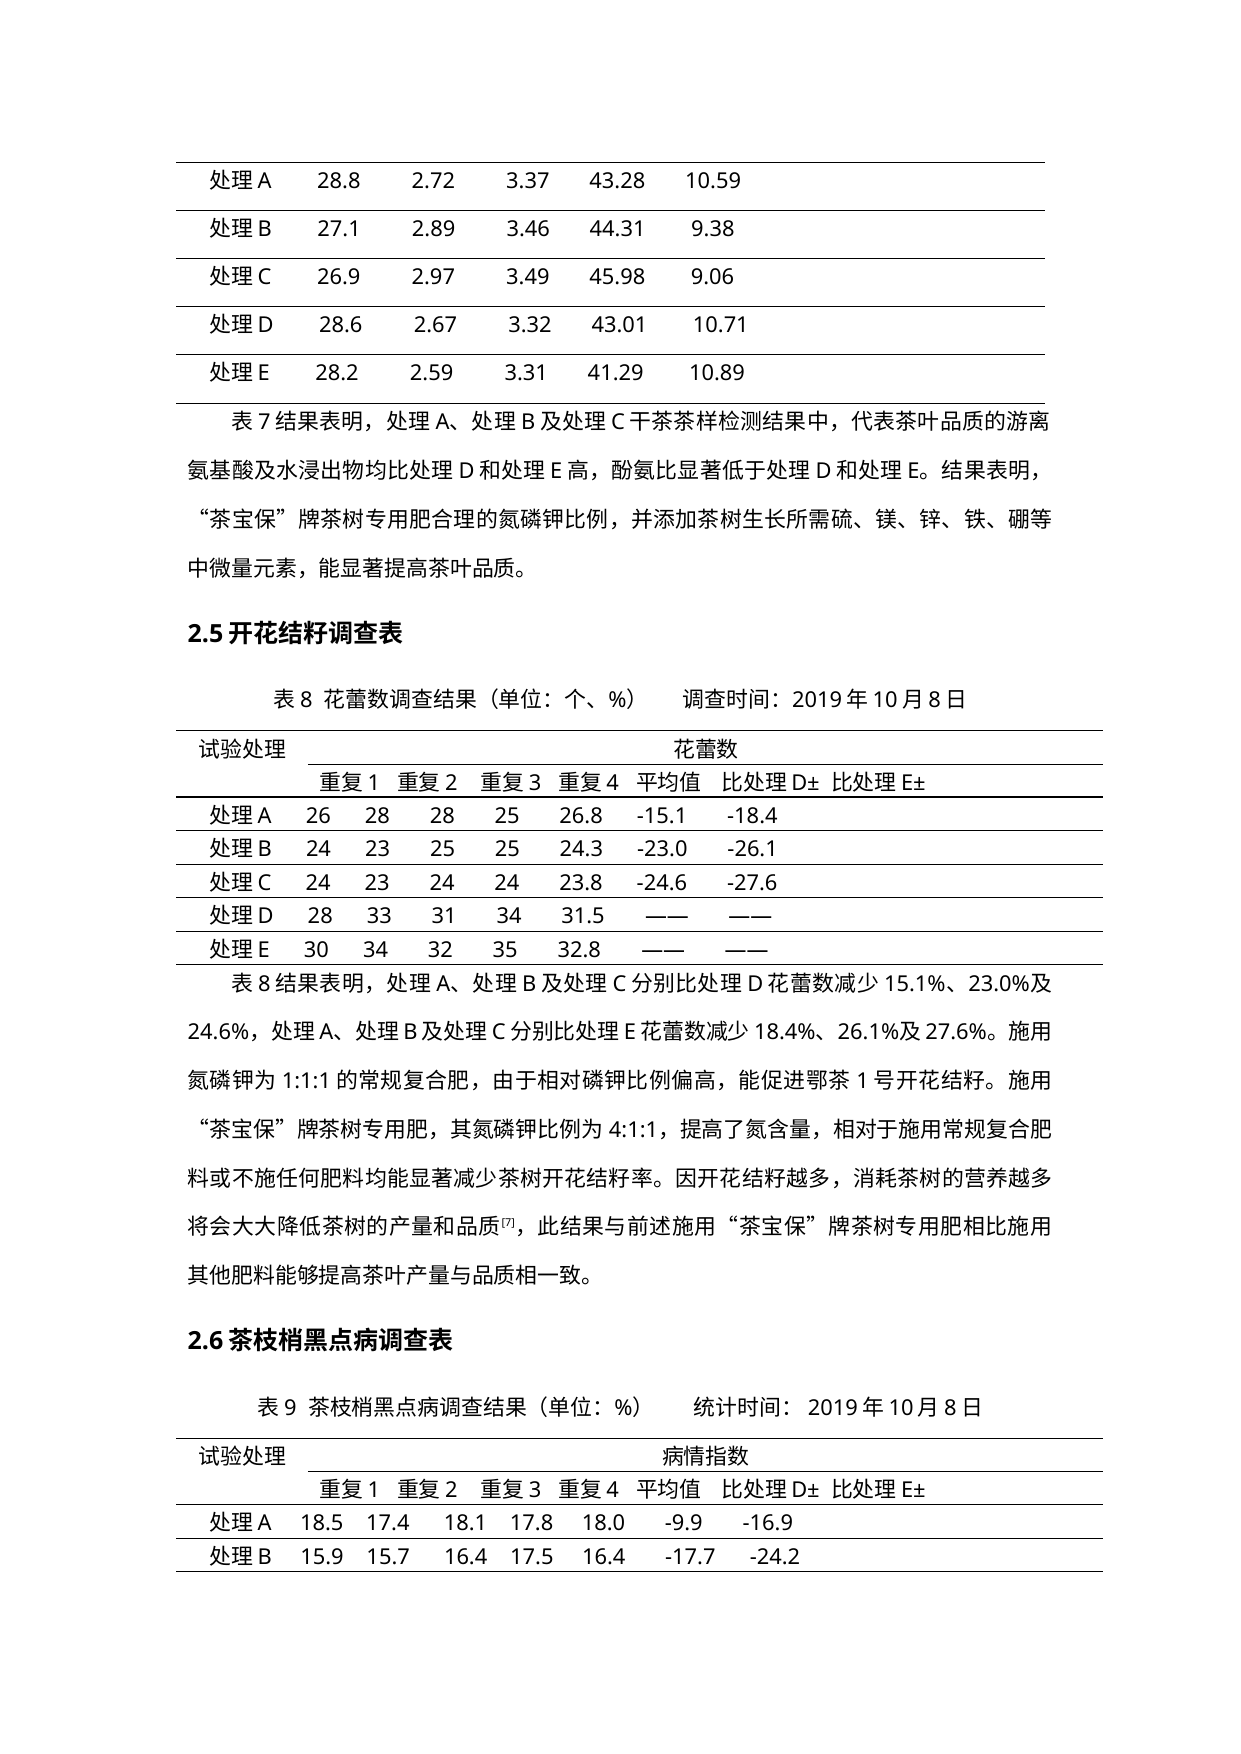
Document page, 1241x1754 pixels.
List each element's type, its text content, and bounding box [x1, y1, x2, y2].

table_cell 重复1 重复2 重复3 重复4 平均值 比处理D± 比处理E± [308, 1472, 1103, 1504]
table_header 试验处理 [176, 731, 308, 796]
table_header 病情指数 [308, 1439, 1103, 1471]
table_cell 处理C 24 23 24 24 23.8 -24.6 -27.6 [176, 865, 1103, 897]
table_header 试验处理 [176, 1439, 308, 1504]
table_cell 重复1 重复2 重复3 重复4 平均值 比处理D± 比处理E± [308, 765, 1103, 796]
text 表9 茶枝梢黑点病调查结果（单位：%） 统计时间： 2019年10月8日 [187, 1389, 1053, 1422]
table_header 花蕾数 [308, 731, 1103, 764]
text 表7结果表明，处理A、处理B及处理C干茶茶样检测结果中，代表茶叶品质的游离氨基酸及水浸出物均比处理D和处理E高，酚氨比显著低于处理D和处理E。结果表明，“茶宝保”牌茶树专用肥合理的氮磷钾比例，并添加茶树生长所需硫、镁、锌、铁、硼等中微量元素，能显著提高茶叶品质。 [187, 404, 1053, 583]
table_cell 处理A 28.8 2.72 3.37 43.28 10.59 [176, 163, 1045, 210]
table_cell 处理B 15.9 15.7 16.4 17.5 16.4 -17.7 -24.2 [176, 1539, 1103, 1571]
text 表8 花蕾数调查结果（单位：个、%） 调查时间：2019年10月8日 [187, 682, 1053, 714]
text 表8结果表明，处理A、处理B及处理C分别比处理D花蕾数减少15.1%、23.0%及24.6%，处理A、处理B及处理C分别比处理E花蕾数减少18.4%、26.1%及27.6%。施用氮磷钾为1:1:1的常规复合肥，由于相对磷钾比例偏高，能促进鄂茶1号开花结籽。施用“茶宝保”牌茶树专用肥，其氮磷钾比例为4:1:1，提高了氮含量，相对于施用常规复合肥料或不施任何肥料均能显著减少茶树开花结籽率。因开花结籽越多，消耗茶树的营养越多，将会大大降低茶树的产量和品质[7]，此结果与前述施用“茶宝保”牌茶树专用肥相比施用其他肥料能够提高茶叶产量与品质相一致。 [187, 965, 1053, 1290]
table_cell 处理C 26.9 2.97 3.49 45.98 9.06 [176, 259, 1045, 306]
table_cell 处理E 30 34 32 35 32.8 —— —— [176, 932, 1103, 964]
table_cell 处理D 28.6 2.67 3.32 43.01 10.71 [176, 307, 1045, 354]
table_cell 处理A 26 28 28 25 26.8 -15.1 -18.4 [176, 798, 1103, 830]
text 2.5开花结籽调查表 [187, 599, 1053, 664]
table_cell 处理D 28 33 31 34 31.5 —— —— [176, 898, 1103, 931]
table_cell 处理B 27.1 2.89 3.46 44.31 9.38 [176, 211, 1045, 258]
table_cell 处理B 24 23 25 25 24.3 -23.0 -26.1 [176, 831, 1103, 863]
text 2.6茶枝梢黑点病调查表 [187, 1306, 1053, 1371]
table_cell 处理A 18.5 17.4 18.1 17.8 18.0 -9.9 -16.9 [176, 1505, 1103, 1537]
table_cell 处理E 28.2 2.59 3.31 41.29 10.89 [176, 355, 1045, 403]
